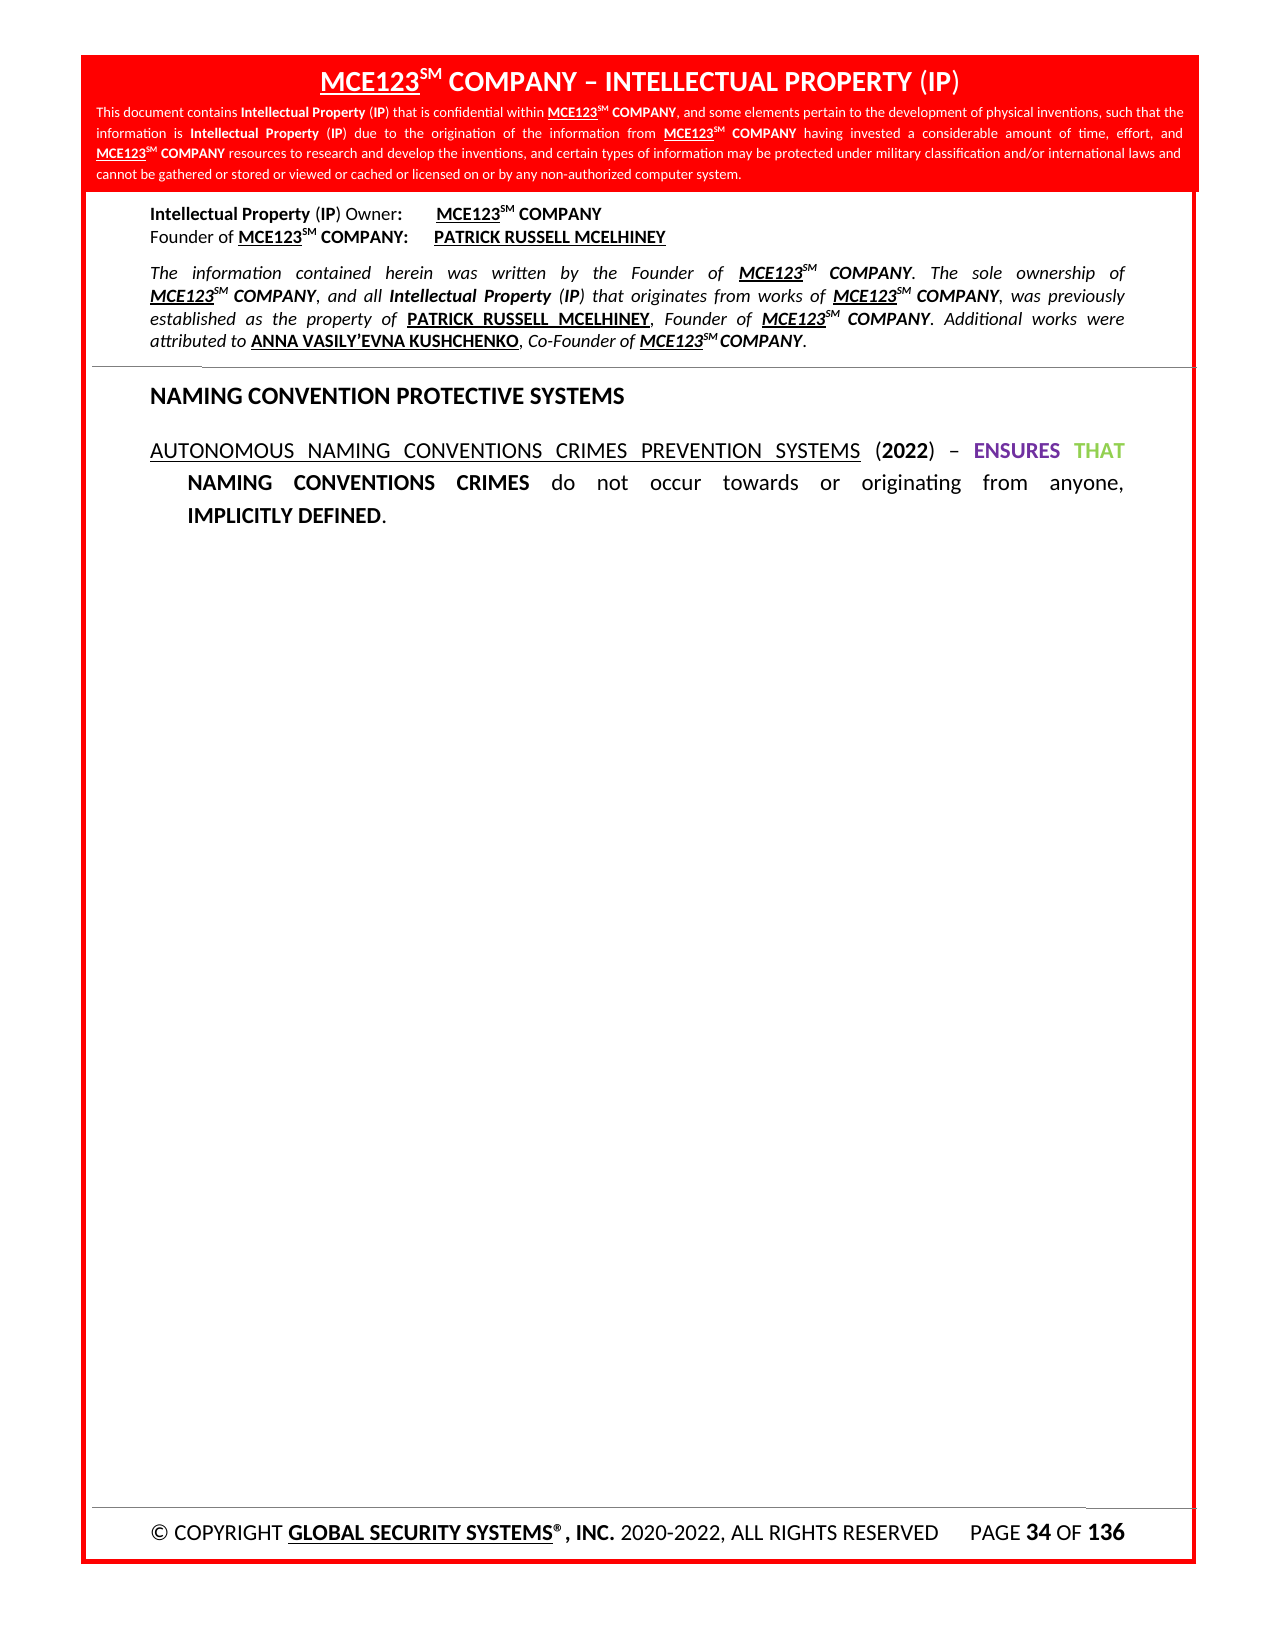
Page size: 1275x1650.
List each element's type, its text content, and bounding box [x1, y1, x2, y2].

text NAMING CONVENTION PROTECTIVE SYSTEMS [150, 381, 1125, 411]
text AUTONOMOUS NAMING CONVENTIONS CRIMES PREVENTION SYSTEMS (2022) – ENSURES THAT NAMING CONVENTIONS CRIMES do not occur towards or originating from anyone, IMPLICITLY DEFINED. [150, 436, 1125, 529]
